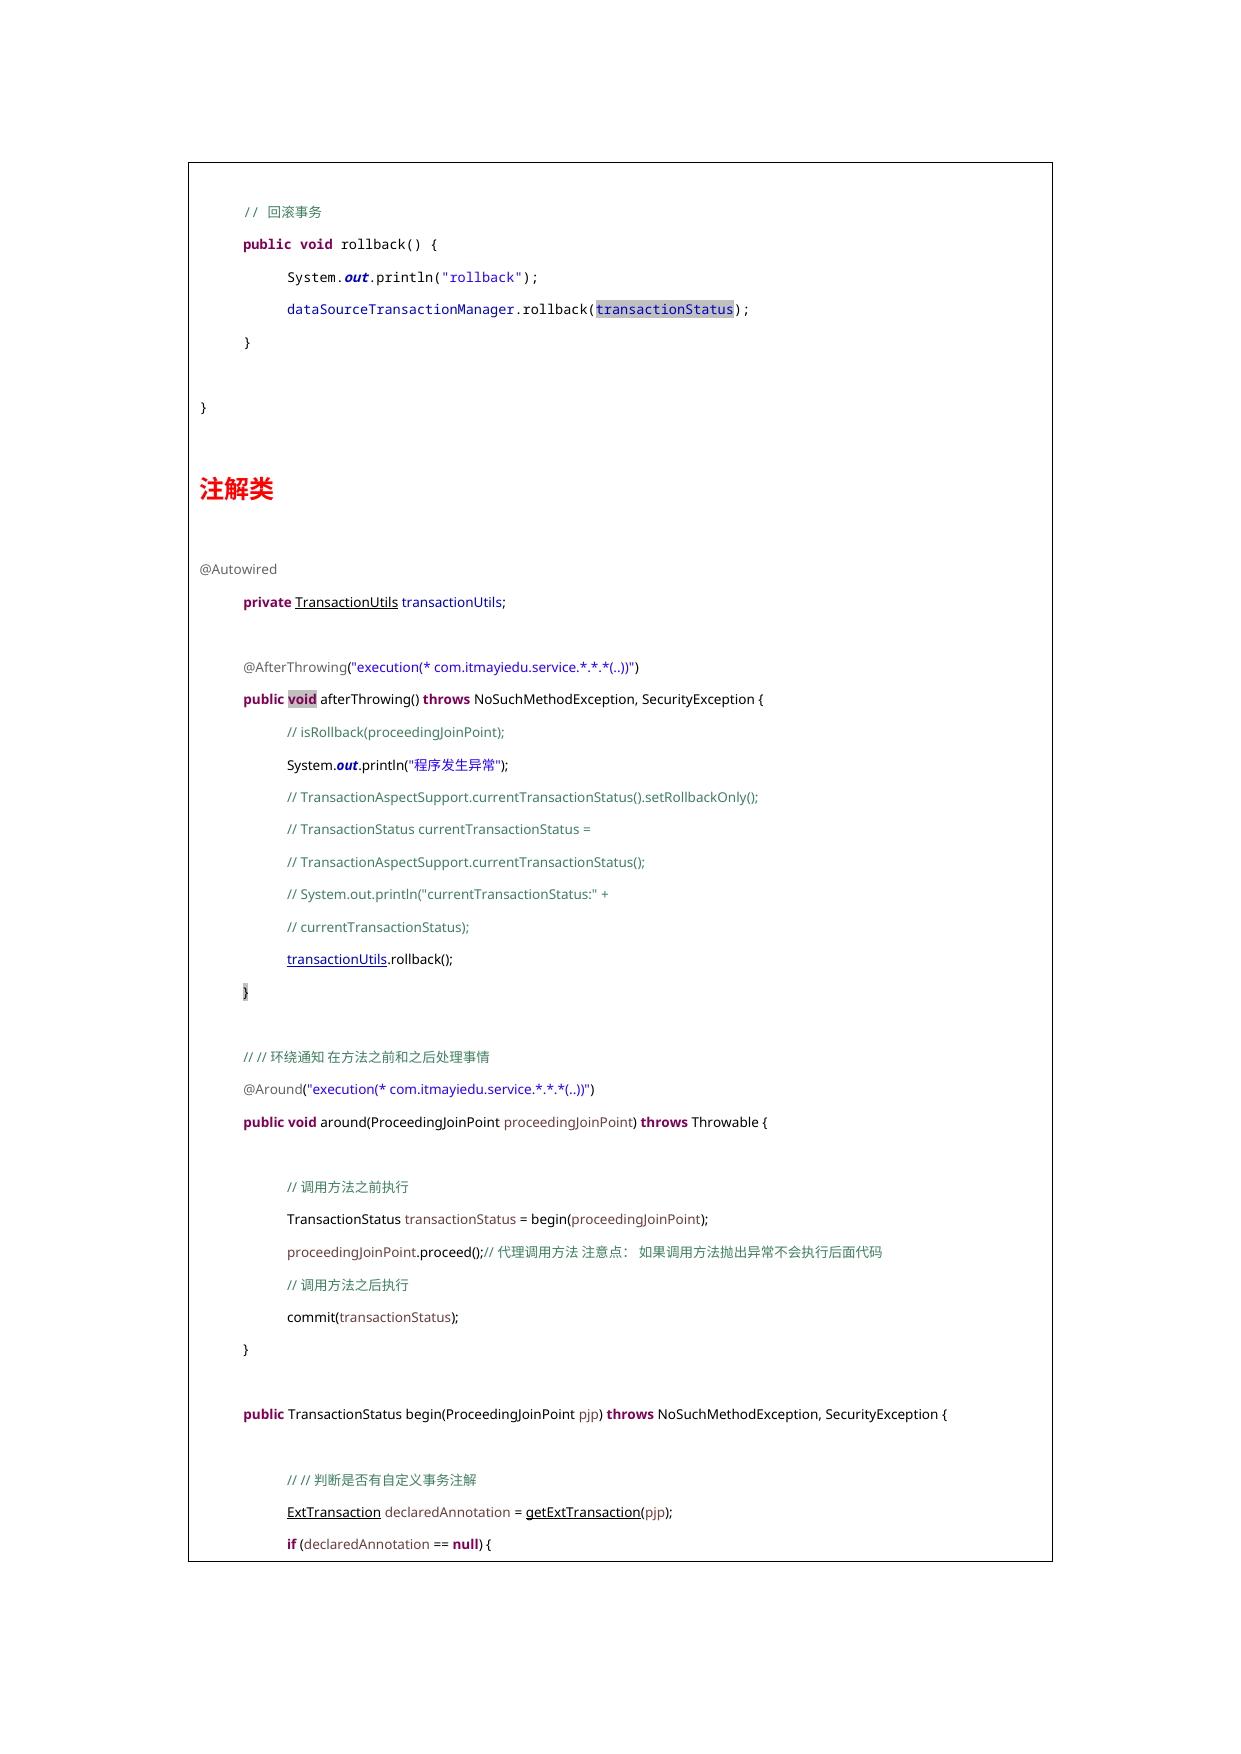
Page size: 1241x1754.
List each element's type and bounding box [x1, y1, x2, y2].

table_header [189, 163, 1052, 1561]
